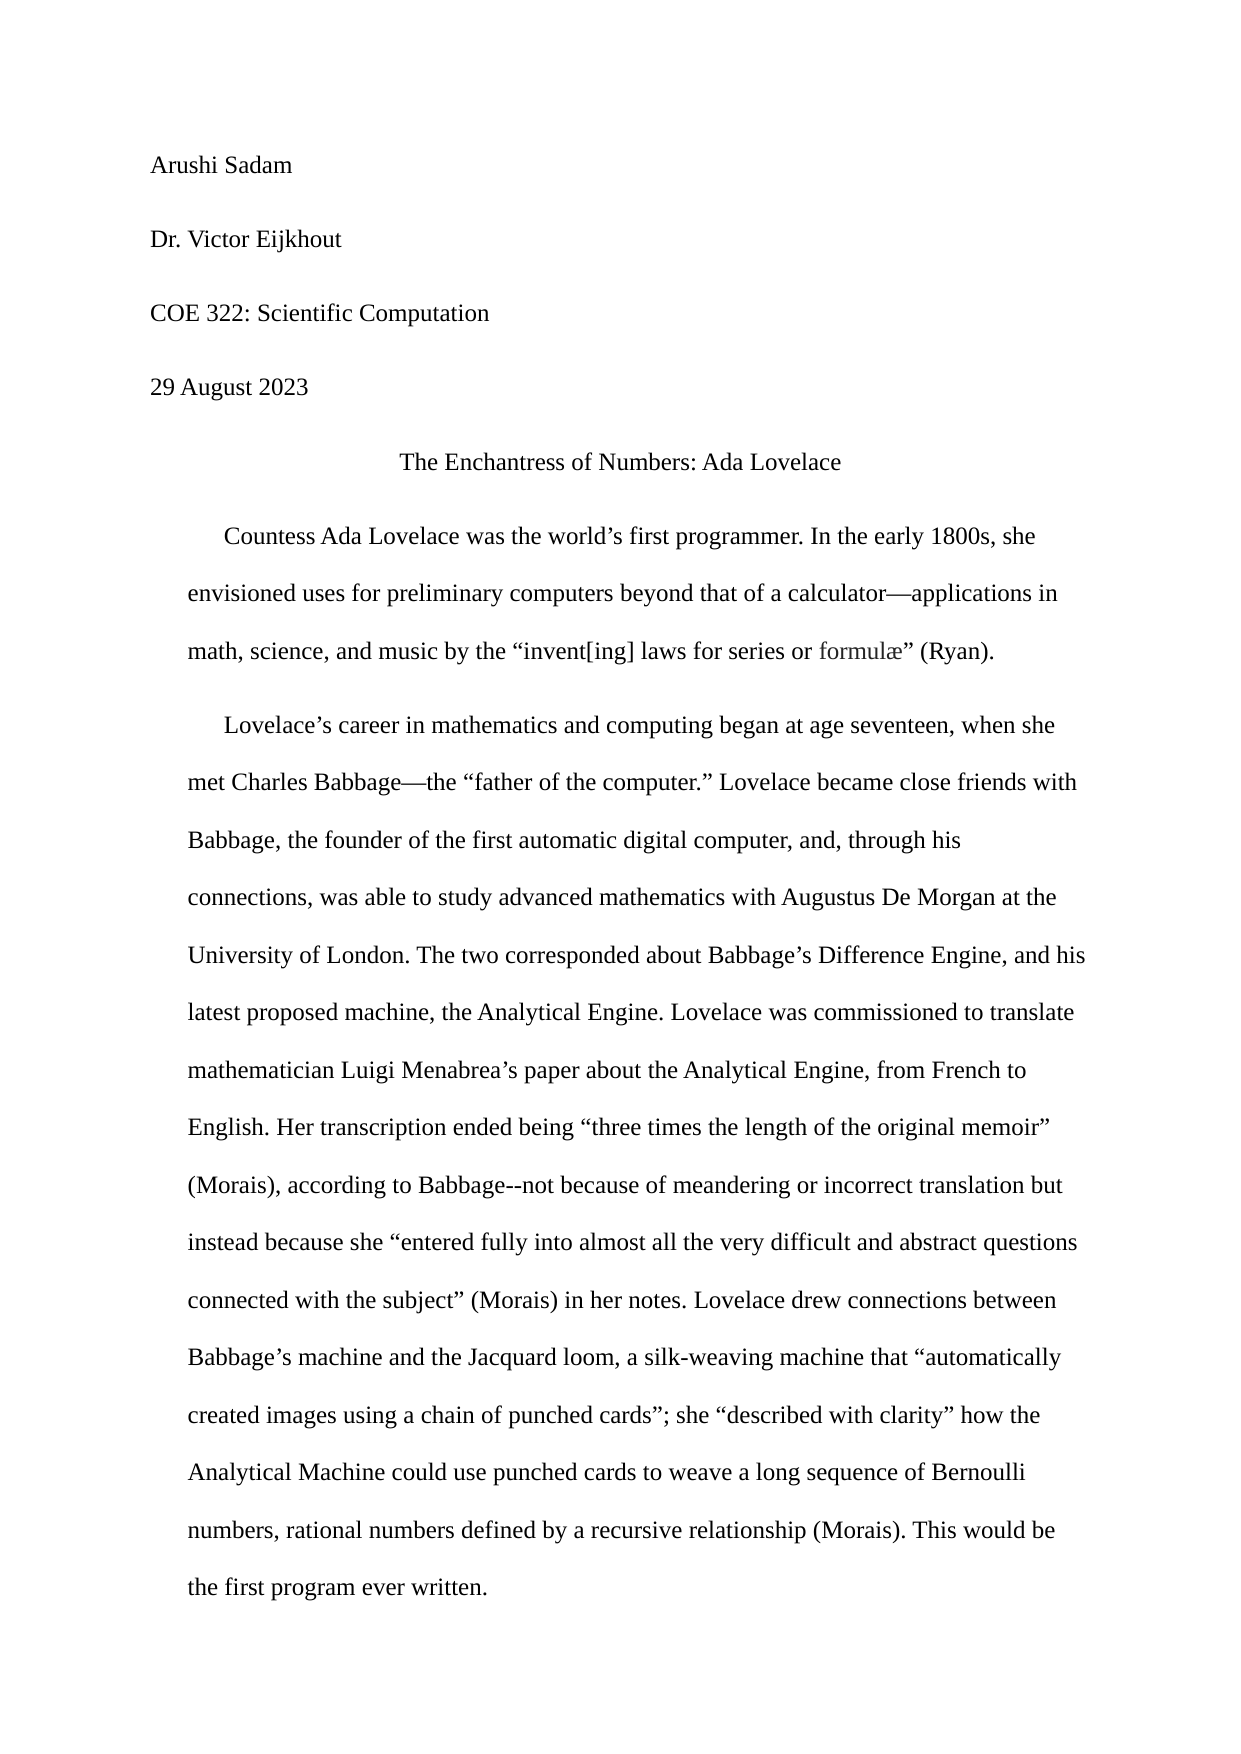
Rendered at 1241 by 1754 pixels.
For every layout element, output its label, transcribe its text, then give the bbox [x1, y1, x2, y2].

text Arushi Sadam [150, 150, 1090, 179]
text COE 322: Scientific Computation [150, 298, 1090, 327]
text Lovelace’s career in mathematics and computing began at age seventeen, when she met Charles Babbage—the “father of the computer.” Lovelace became close friends with Babbage, the founder of the first automatic digital computer, and, through his connections, was able to study advanced mathematics with Augustus De Morgan at the University of London. The two corresponded about Babbage’s Difference Engine, and his latest proposed machine, the Analytical Engine. Lovelace was commissioned to translate mathematician Luigi Menabrea’s paper about the Analytical Engine, from French to English. Her transcription ended being “three times the length of the original memoir” (Morais), according to Babbage--not because of meandering or incorrect translation but instead because she “entered fully into almost all the very difficult and abstract questions connected with the subject” (Morais) in her notes. Lovelace drew connections between Babbage’s machine and the Jacquard loom, a silk-weaving machine that “automatically created images using a chain of punched cards”; she “described with clarity” how the Analytical Machine could use punched cards to weave a long sequence of Bernoulli numbers, rational numbers defined by a recursive relationship (Morais). This would be the first program ever written. [187, 710, 1090, 1601]
text The Enchantress of Numbers: Ada Lovelace [150, 447, 1090, 475]
text Countess Ada Lovelace was the world’s first programmer. In the early 1800s, she envisioned uses for preliminary computers beyond that of a calculator—applications in math, science, and music by the “invent[ing] laws for series or formulæ” (Ryan). [187, 521, 1090, 664]
text Dr. Victor Eijkhout [150, 224, 1090, 253]
text 29 August 2023 [150, 372, 1090, 401]
